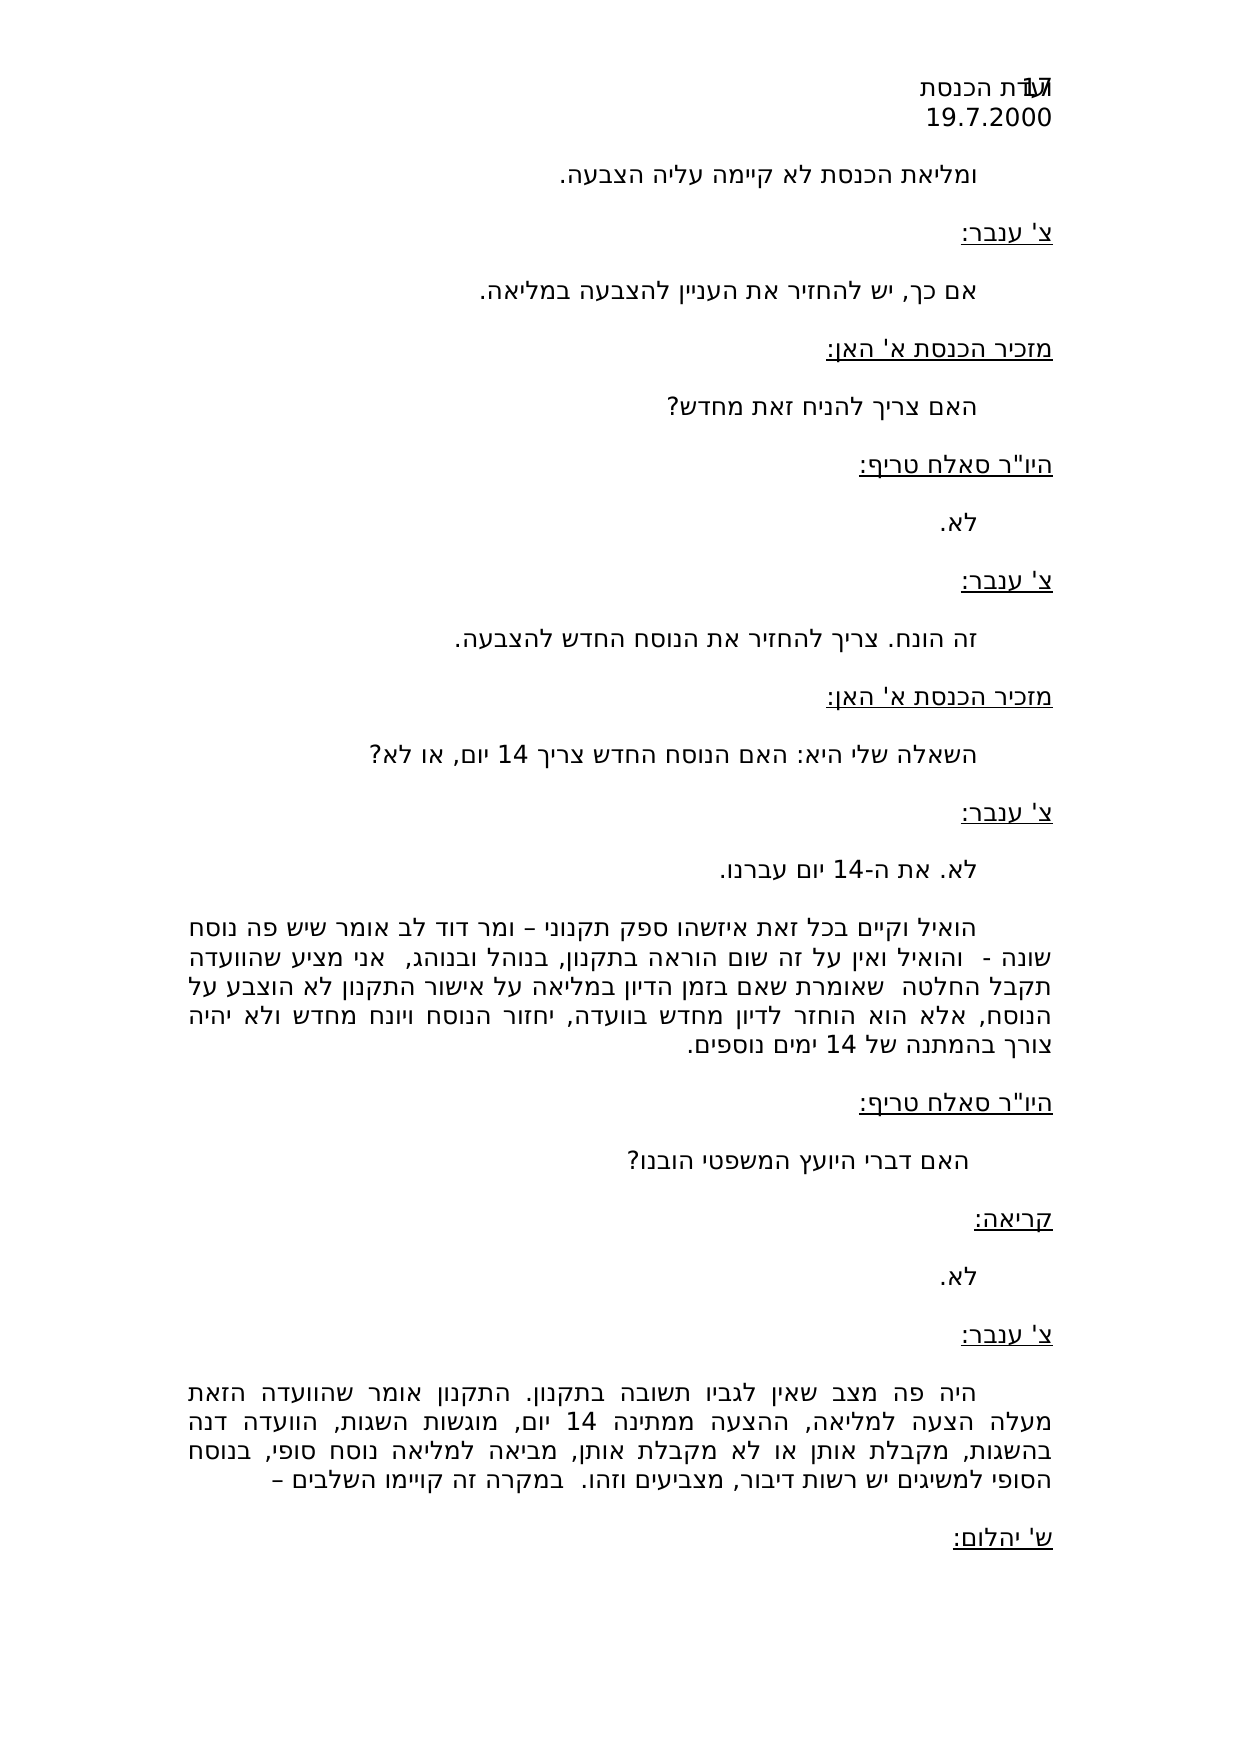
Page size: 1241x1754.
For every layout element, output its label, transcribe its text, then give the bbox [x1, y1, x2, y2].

text האם דברי היועץ המשפטי הובנו? [187, 1146, 1053, 1175]
text לא. [187, 1262, 1053, 1291]
subtitle אם כך, יש להחזיר את העניין להצבעה במליאה. [187, 276, 1053, 306]
text זה הונח. צריך להחזיר את הנוסח החדש להצבעה. [187, 624, 1053, 653]
subtitle האם צריך להניח זאת מחדש? [187, 392, 1053, 421]
text היו"ר סאלח טריף: [187, 450, 1053, 479]
text היה פה מצב שאין לגביו תשובה בתקנון. התקנון אומר שהוועדה הזאת מעלה הצעה למליאה, ההצעה ממתינה 14 יום, מוגשות השגות, הוועדה דנה בהשגות, מקבלת אותן או לא מקבלת אותן, מביאה למליאה נוסח סופי, בנוסח הסופי למשיגים יש רשות דיבור, מצביעים וזהו. במקרה זה קויימו השלבים – [187, 1378, 1053, 1494]
text קריאה: [187, 1204, 1053, 1233]
text צ' ענבר: [187, 1320, 1053, 1349]
subtitle ומליאת הכנסת לא קיימה עליה הצבעה. [187, 161, 1053, 190]
text היו"ר סאלח טריף: [187, 1088, 1053, 1117]
text צ' ענבר: [187, 566, 1053, 595]
text ש' יהלום: [187, 1523, 1053, 1552]
text לא. [187, 508, 1053, 537]
text לא. את ה-14 יום עברנו. [187, 856, 1053, 885]
text מזכיר הכנסת א' האן: [187, 682, 1053, 711]
text השאלה שלי היא: האם הנוסח החדש צריך 14 יום, או לא? [187, 740, 1053, 769]
text צ' ענבר: [187, 798, 1053, 827]
text הואיל וקיים בכל זאת איזשהו ספק תקנוני – ומר דוד לב אומר שיש פה נוסח שונה - והואיל ואין על זה שום הוראה בתקנון, בנוהל ובנוהג, אני מציע שהוועדה תקבל החלטה שאומרת שאם בזמן הדיון במליאה על אישור התקנון לא הוצבע על הנוסח, אלא הוא הוחזר לדיון מחדש בוועדה, יחזור הנוסח ויונח מחדש ולא יהיה צורך בהמתנה של 14 ימים נוספים. [187, 913, 1053, 1059]
subtitle מזכיר הכנסת א' האן: [187, 334, 1053, 363]
subtitle צ' ענבר: [187, 218, 1053, 248]
